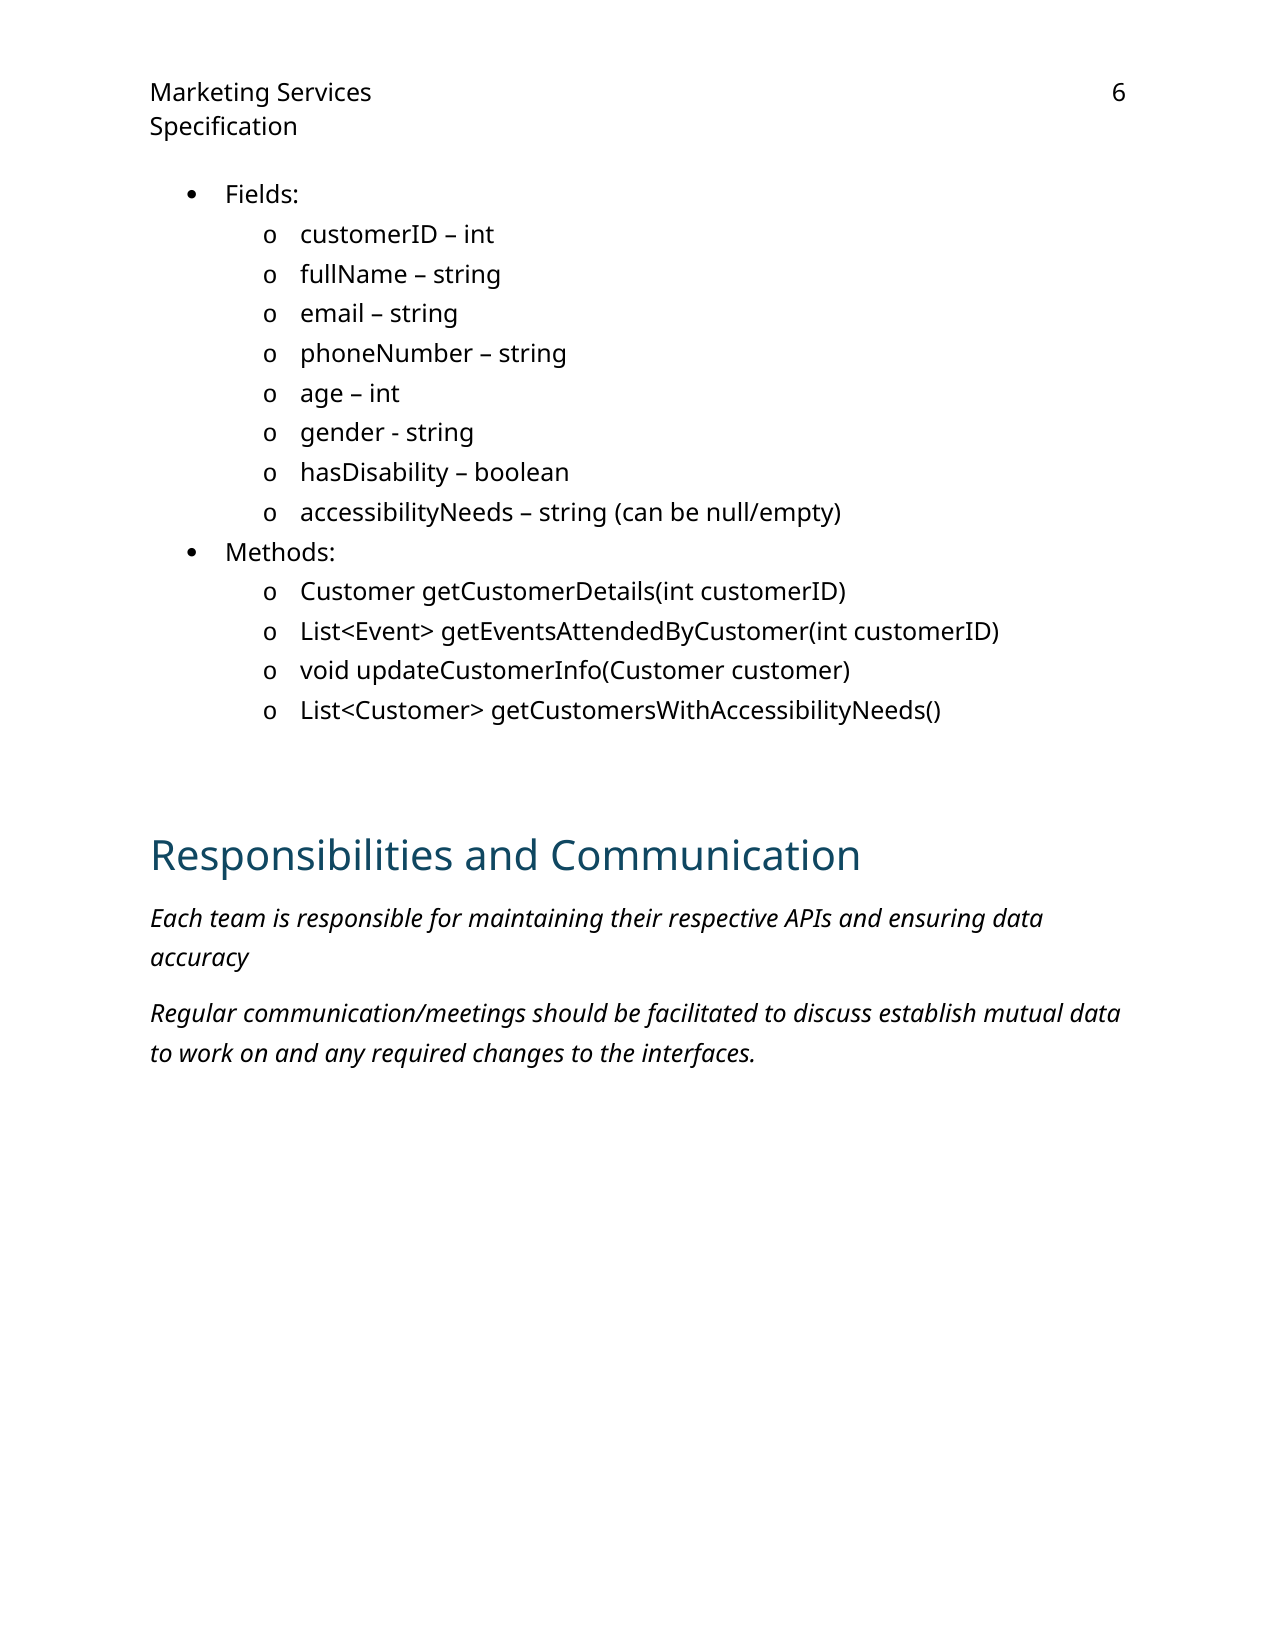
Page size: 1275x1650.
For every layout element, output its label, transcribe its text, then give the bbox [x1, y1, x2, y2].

list Fields: [187, 177, 1125, 211]
list email – string [262, 296, 1125, 330]
list hasDisability – boolean [262, 455, 1125, 489]
list fullName – string [262, 256, 1125, 291]
list Customer getCustomerDetails(int customerID) [262, 574, 1125, 608]
list gender - string [262, 415, 1125, 449]
list age – int [262, 375, 1125, 410]
list Methods: [187, 534, 1125, 568]
list List<Customer> getCustomersWithAccessibilityNeeds() [262, 693, 1125, 727]
list void updateCustomerInfo(Customer customer) [262, 653, 1125, 687]
text Regular communication/meetings should be facilitated to discuss establish mutual data to work on and any required changes to the interfaces. [150, 996, 1125, 1069]
text Each team is responsible for maintaining their respective APIs and ensuring data accuracy [150, 900, 1125, 974]
list phoneNumber – string [262, 336, 1125, 370]
list customerID – int [262, 217, 1125, 251]
list accessibilityNeeds – string (can be null/empty) [262, 494, 1125, 529]
subtitle Responsibilities and Communication [150, 826, 1125, 883]
list List<Event> getEventsAttendedByCustomer(int customerID) [262, 613, 1125, 648]
